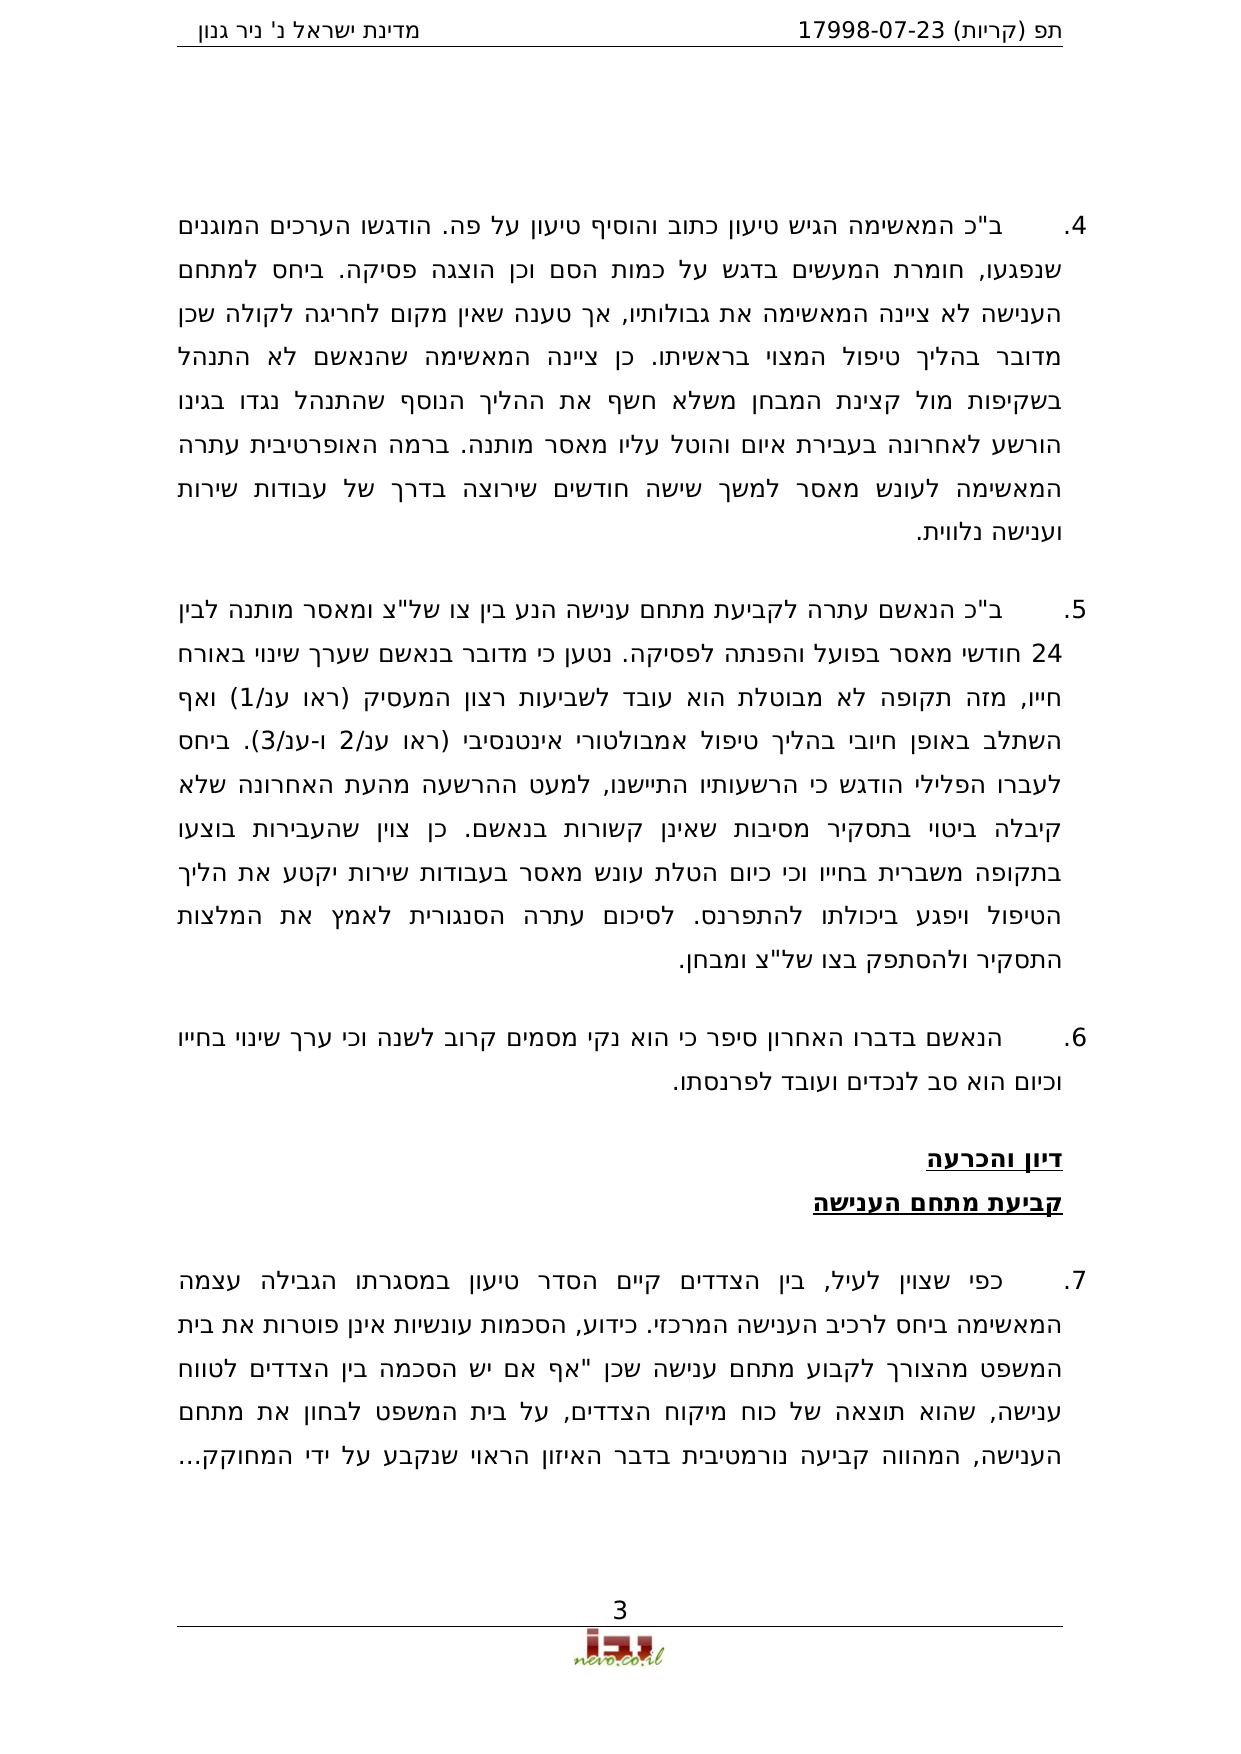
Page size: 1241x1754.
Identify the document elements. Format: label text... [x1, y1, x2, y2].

list קביעת מתחם הענישה [177, 1188, 1063, 1218]
list ב"כ הנאשם עתרה לקביעת מתחם ענישה הנע בין צו של"צ ומאסר מותנה לבין 24 חודשי מאסר בפועל והפנתה לפסיקה. נטען כי מדובר בנאשם שערך שינוי באורח חייו, מזה תקופה לא מבוטלת הוא עובד לשביעות רצון המעסיק (ראו ענ/1) ואף השתלב באופן חיובי בהליך טיפול אמבולטורי אינטנסיבי (ראו ענ/2 ו-ענ/3). ביחס לעברו הפלילי הודגש כי הרשעותיו התיישנו, למעט ההרשעה מהעת האחרונה שלא קיבלה ביטוי בתסקיר מסיבות שאינן קשורות בנאשם. כן צוין שהעבירות בוצעו בתקופה משברית בחייו וכי כיום הטלת עונש מאסר בעבודות שירות יקטע את הליך הטיפול ויפגע ביכולתו להתפרנס. לסיכום עתרה הסנגורית לאמץ את המלצות התסקיר ולהסתפק בצו של"צ ומבחן. [177, 595, 1063, 974]
picture [574, 1628, 666, 1667]
list הנאשם בדברו האחרון סיפר כי הוא נקי מסמים קרוב לשנה וכי ערך שינוי בחייו וכיום הוא סב לנכדים ועובד לפרנסתו. [177, 1023, 1063, 1096]
list דיון והכרעה [177, 1145, 1063, 1174]
list ב"כ המאשימה הגיש טיעון כתוב והוסיף טיעון על פה. הודגשו הערכים המוגנים שנפגעו, חומרת המעשים בדגש על כמות הסם וכן הוצגה פסיקה. ביחס למתחם הענישה לא ציינה המאשימה את גבולותיו, אך טענה שאין מקום לחריגה לקולה שכן מדובר בהליך טיפול המצוי בראשיתו. כן ציינה המאשימה שהנאשם לא התנהל בשקיפות מול קצינת המבחן משלא חשף את ההליך הנוסף שהתנהל נגדו בגינו הורשע לאחרונה בעבירת איום והוטל עליו מאסר מותנה. ברמה האופרטיבית עתרה המאשימה לעונש מאסר למשך שישה חודשים שירוצה בדרך של עבודות שירות וענישה נלווית. [177, 211, 1063, 547]
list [177, 1266, 1063, 1470]
